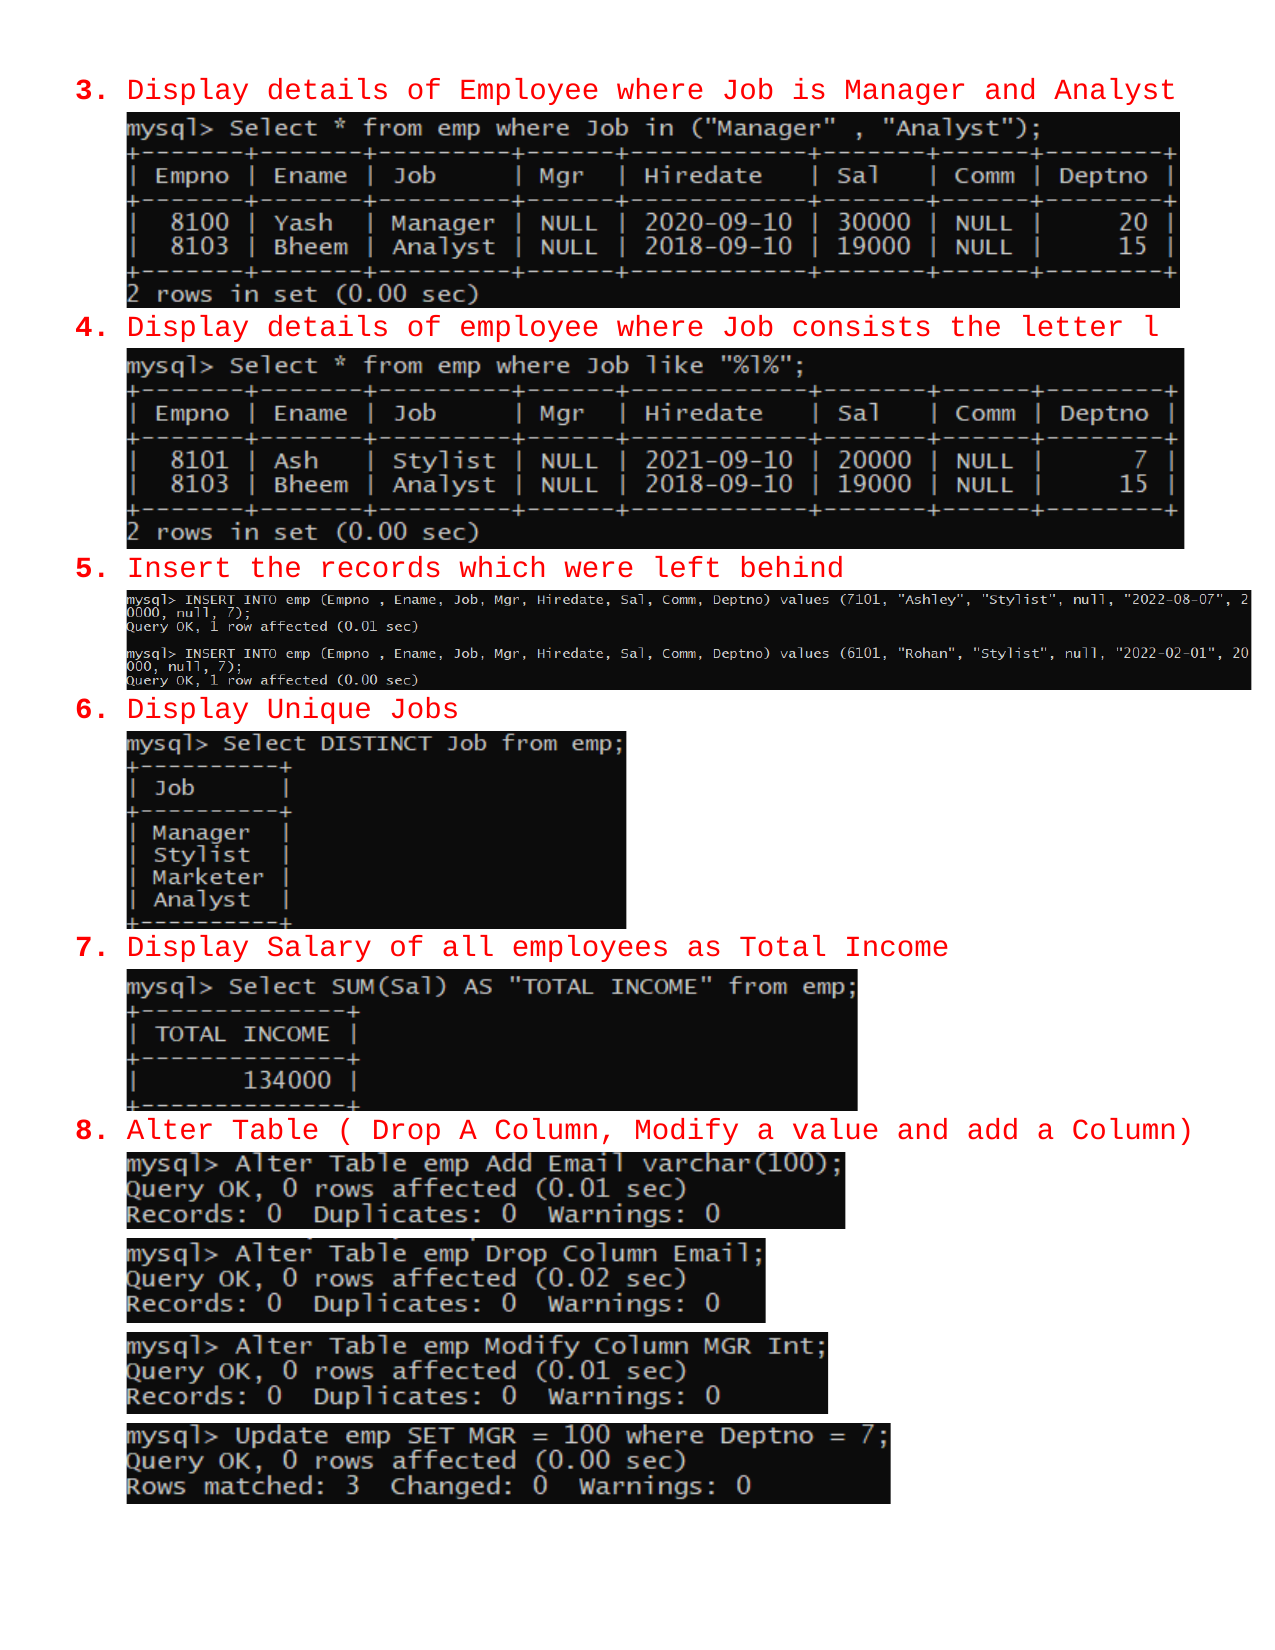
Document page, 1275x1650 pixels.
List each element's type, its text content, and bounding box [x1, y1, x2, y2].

picture [126, 112, 1180, 308]
picture [126, 348, 1185, 549]
picture [126, 1238, 766, 1323]
picture [126, 731, 627, 929]
picture [126, 969, 858, 1111]
picture [126, 1423, 891, 1504]
picture [126, 590, 1252, 690]
picture [126, 1152, 846, 1229]
picture [126, 1332, 829, 1414]
